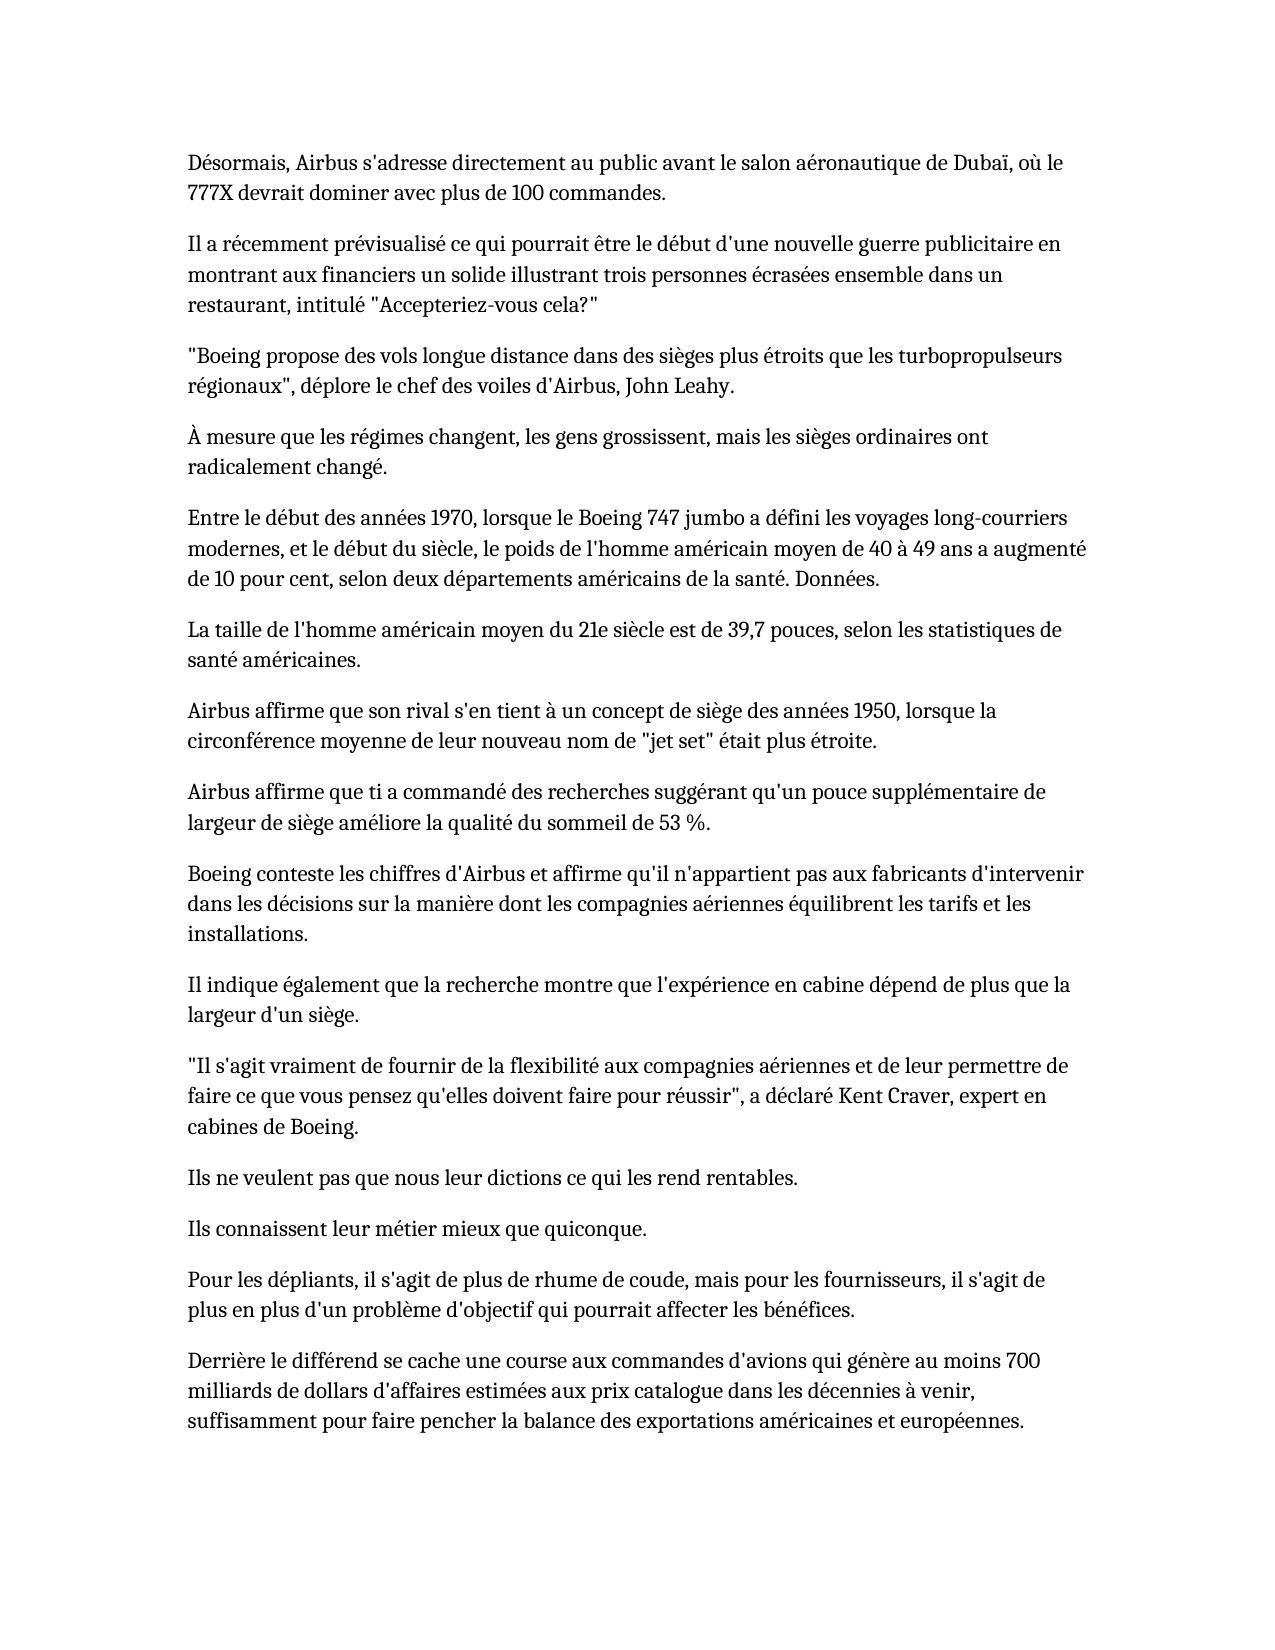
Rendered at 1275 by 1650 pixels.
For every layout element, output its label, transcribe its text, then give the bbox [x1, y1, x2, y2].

text Entre le début des années 1970, lorsque le Boeing 747 jumbo a défini les voyages long-courriers modernes, et le début du siècle, le poids de l'homme américain moyen de 40 à 49 ans a augmenté de 10 pour cent, selon deux départements américains de la santé. Données. [187, 505, 1087, 592]
text Derrière le différend se cache une course aux commandes d'avions qui génère au moins 700 milliards de dollars d'affaires estimées aux prix catalogue dans les décennies à venir, suffisamment pour faire pencher la balance des exportations américaines et européennes. [187, 1348, 1087, 1435]
text Il indique également que la recherche montre que l'expérience en cabine dépend de plus que la largeur d'un siège. [187, 972, 1087, 1028]
text Ils ne veulent pas que nous leur dictions ce qui les rend rentables. [187, 1164, 1087, 1191]
text Pour les dépliants, il s'agit de plus de rhume de coude, mais pour les fournisseurs, il s'agit de plus en plus d'un problème d'objectif qui pourrait affecter les bénéfices. [187, 1267, 1087, 1323]
text Ils connaissent leur métier mieux que quiconque. [187, 1216, 1087, 1242]
text À mesure que les régimes changent, les gens grossissent, mais les sièges ordinaires ont radicalement changé. [187, 424, 1087, 481]
text Airbus affirme que son rival s'en tient à un concept de siège des années 1950, lorsque la circonférence moyenne de leur nouveau nom de "jet set" était plus étroite. [187, 698, 1087, 754]
text Il a récemment prévisualisé ce qui pourrait être le début d'une nouvelle guerre publicitaire en montrant aux financiers un solide illustrant trois personnes écrasées ensemble dans un restaurant, intitulé "Accepteriez-vous cela?" [187, 231, 1087, 318]
text "Il s'agit vraiment de fournir de la flexibilité aux compagnies aériennes et de leur permettre de faire ce que vous pensez qu'elles doivent faire pour réussir", a déclaré Kent Craver, expert en cabines de Boeing. [187, 1053, 1087, 1140]
text Désormais, Airbus s'adresse directement au public avant le salon aéronautique de Dubaï, où le 777X devrait dominer avec plus de 100 commandes. [187, 150, 1087, 207]
text Boeing conteste les chiffres d'Airbus et affirme qu'il n'appartient pas aux fabricants d'intervenir dans les décisions sur la manière dont les compagnies aériennes équilibrent les tarifs et les installations. [187, 860, 1087, 947]
text La taille de l'homme américain moyen du 21e siècle est de 39,7 pouces, selon les statistiques de santé américaines. [187, 617, 1087, 673]
text "Boeing propose des vols longue distance dans des sièges plus étroits que les turbopropulseurs régionaux", déplore le chef des voiles d'Airbus, John Leahy. [187, 343, 1087, 399]
text Airbus affirme que ti a commandé des recherches suggérant qu'un pouce supplémentaire de largeur de siège améliore la qualité du sommeil de 53 %. [187, 779, 1087, 836]
